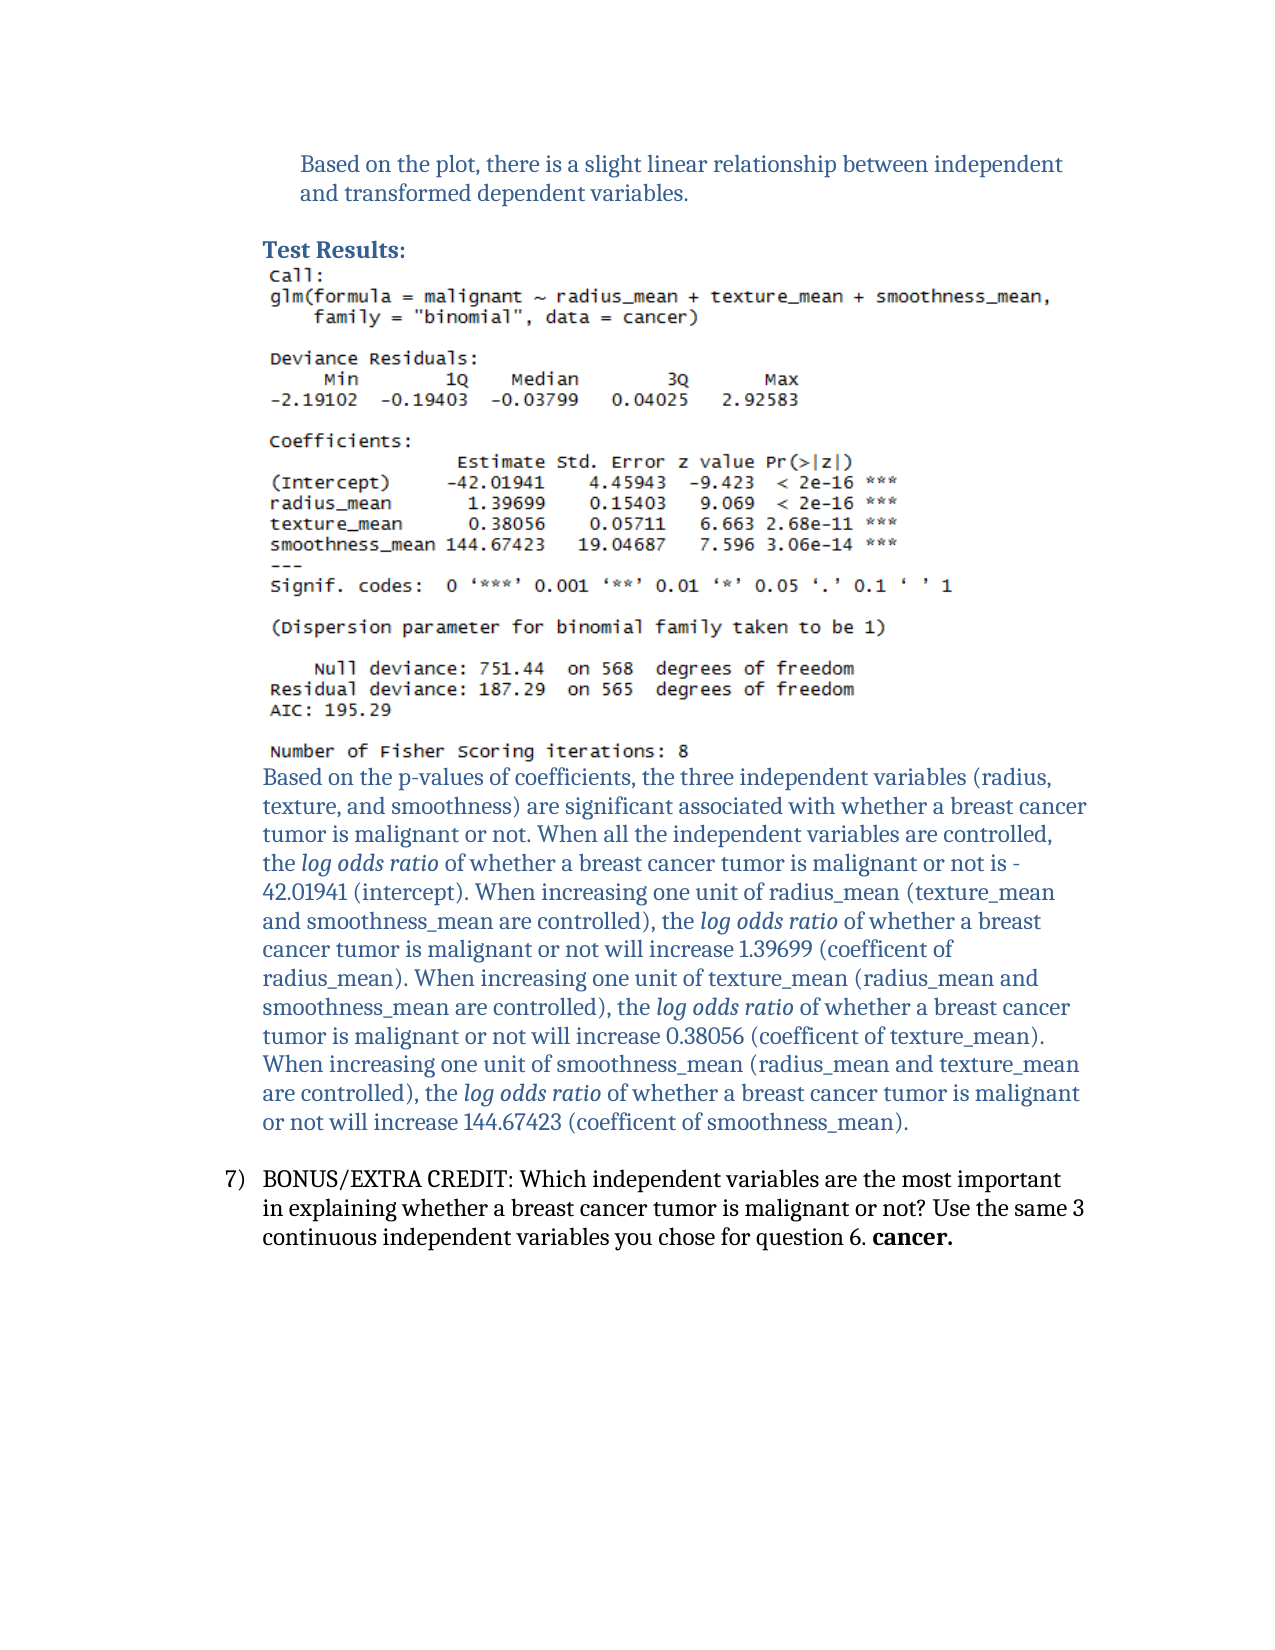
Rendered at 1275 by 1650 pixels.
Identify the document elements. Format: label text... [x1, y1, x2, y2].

picture [262, 265, 1058, 763]
text Test Results: [187, 236, 1087, 265]
list Based on the plot, there is a slight linear relationship between independent and transformed dependent variables. [300, 150, 1087, 207]
list BONUS/EXTRA CREDIT: Which independent variables are the most important in explaining whether a breast cancer tumor is malignant or not? Use the same 3 continuous independent variables you chose for question 6. cancer. [225, 1165, 1087, 1252]
list Based on the p-values of coefficients, the three independent variables (radius, texture, and smoothness) are significant associated with whether a breast cancer tumor is malignant or not. When all the independent variables are controlled, the log odds ratio of whether a breast cancer tumor is malignant or not is -42.01941 (intercept). When increasing one unit of radius_mean (texture_mean and smoothness_mean are controlled), the log odds ratio of whether a breast cancer tumor is malignant or not will increase 1.39699 (coefficent of radius_mean). When increasing one unit of texture_mean (radius_mean and smoothness_mean are controlled), the log odds ratio of whether a breast cancer tumor is malignant or not will increase 0.38056 (coefficent of texture_mean). When increasing one unit of smoothness_mean (radius_mean and texture_mean are controlled), the log odds ratio of whether a breast cancer tumor is malignant or not will increase 144.67423 (coefficent of smoothness_mean). [262, 763, 1087, 1137]
